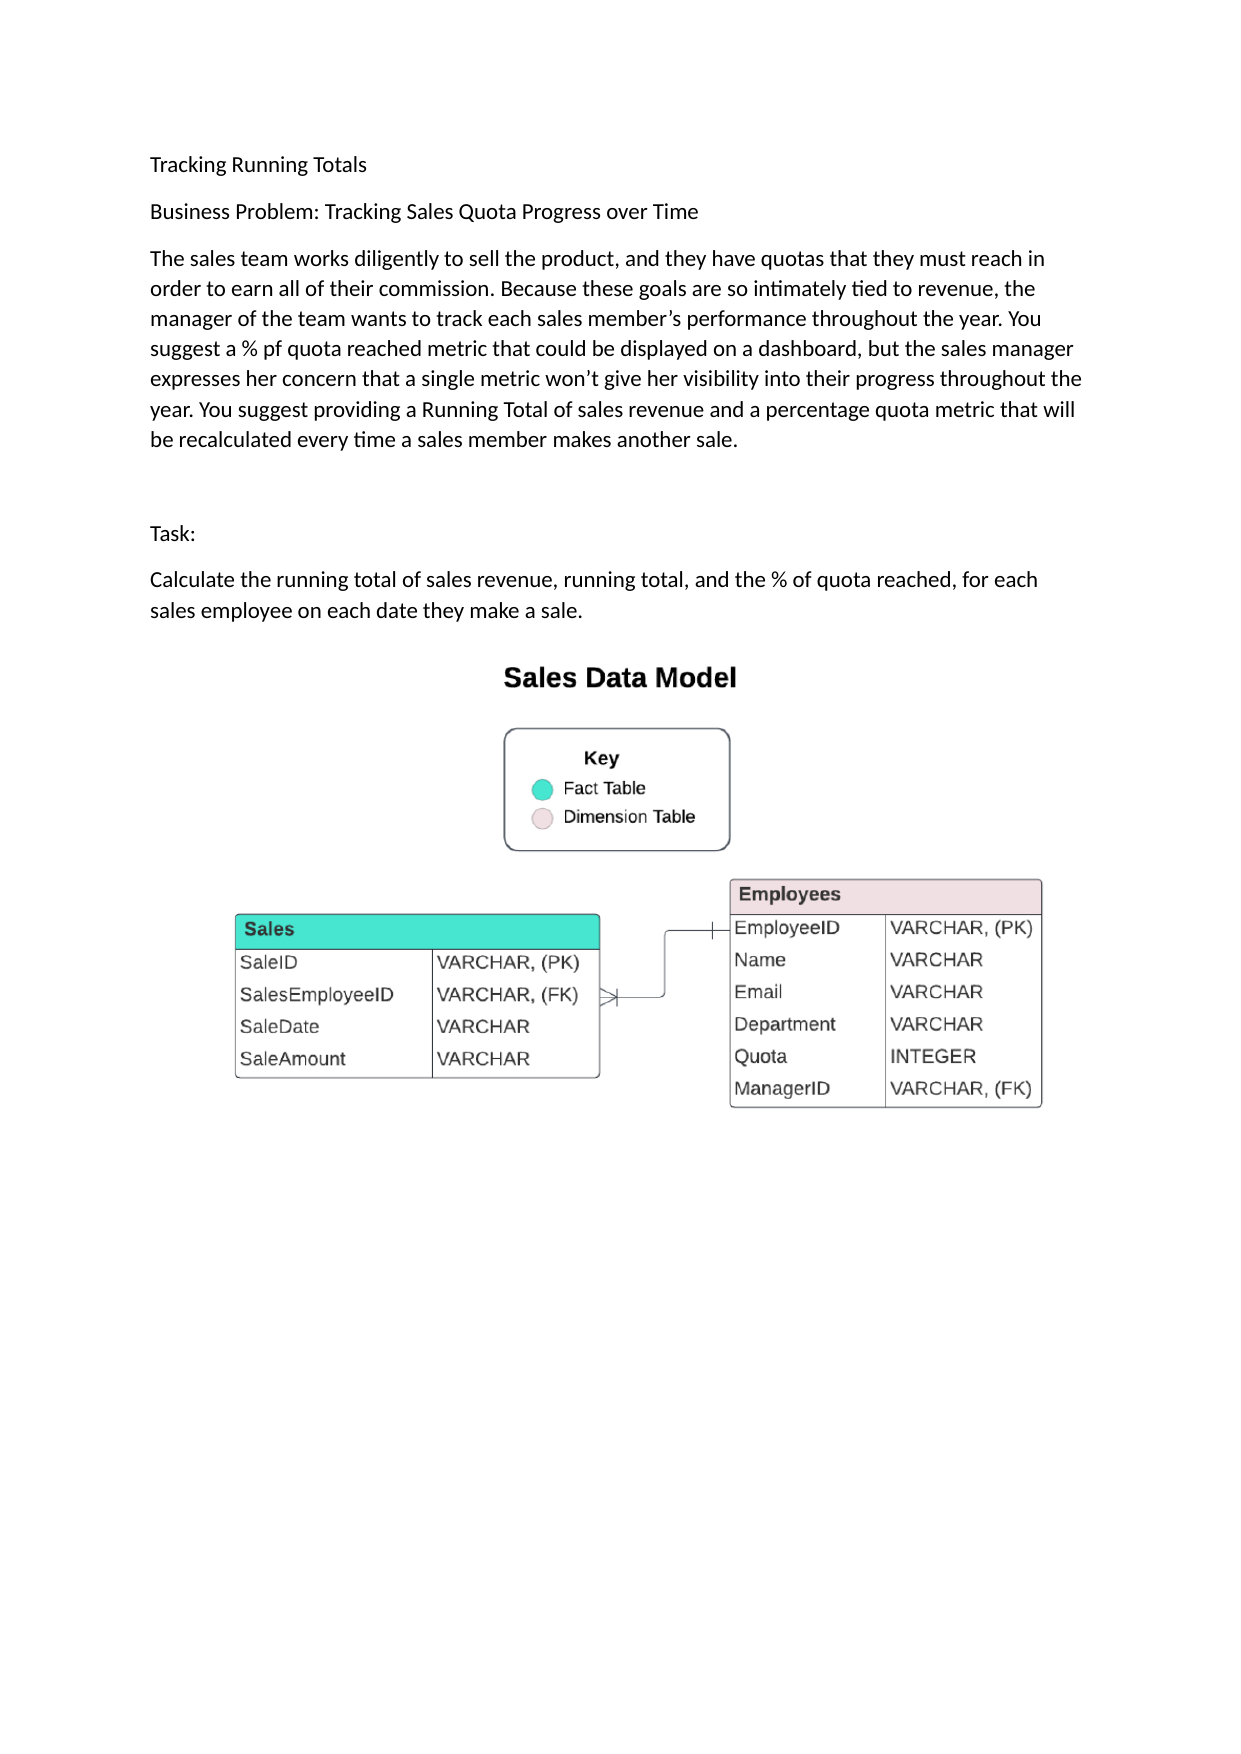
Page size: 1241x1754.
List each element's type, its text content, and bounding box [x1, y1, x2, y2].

text Task: [150, 519, 1090, 547]
picture [150, 642, 1091, 1124]
text Business Problem: Tracking Sales Quota Progress over Time [150, 197, 1090, 225]
text Tracking Running Totals [150, 150, 1090, 178]
text Calculate the running total of sales revenue, running total, and the % of quota reached, for each sales employee on each date they make a sale. [150, 566, 1090, 624]
text The sales team works diligently to sell the product, and they have quotas that they must reach in order to earn all of their commission. Because these goals are so intimately tied to revenue, the manager of the team wants to track each sales member’s performance throughout the year. You suggest a % pf quota reached metric that could be displayed on a dashboard, but the sales manager expresses her concern that a single metric won’t give her visibility into their progress throughout the year. You suggest providing a Running Total of sales revenue and a percentage quota metric that will be recalculated every time a sales member makes another sale. [150, 244, 1090, 453]
